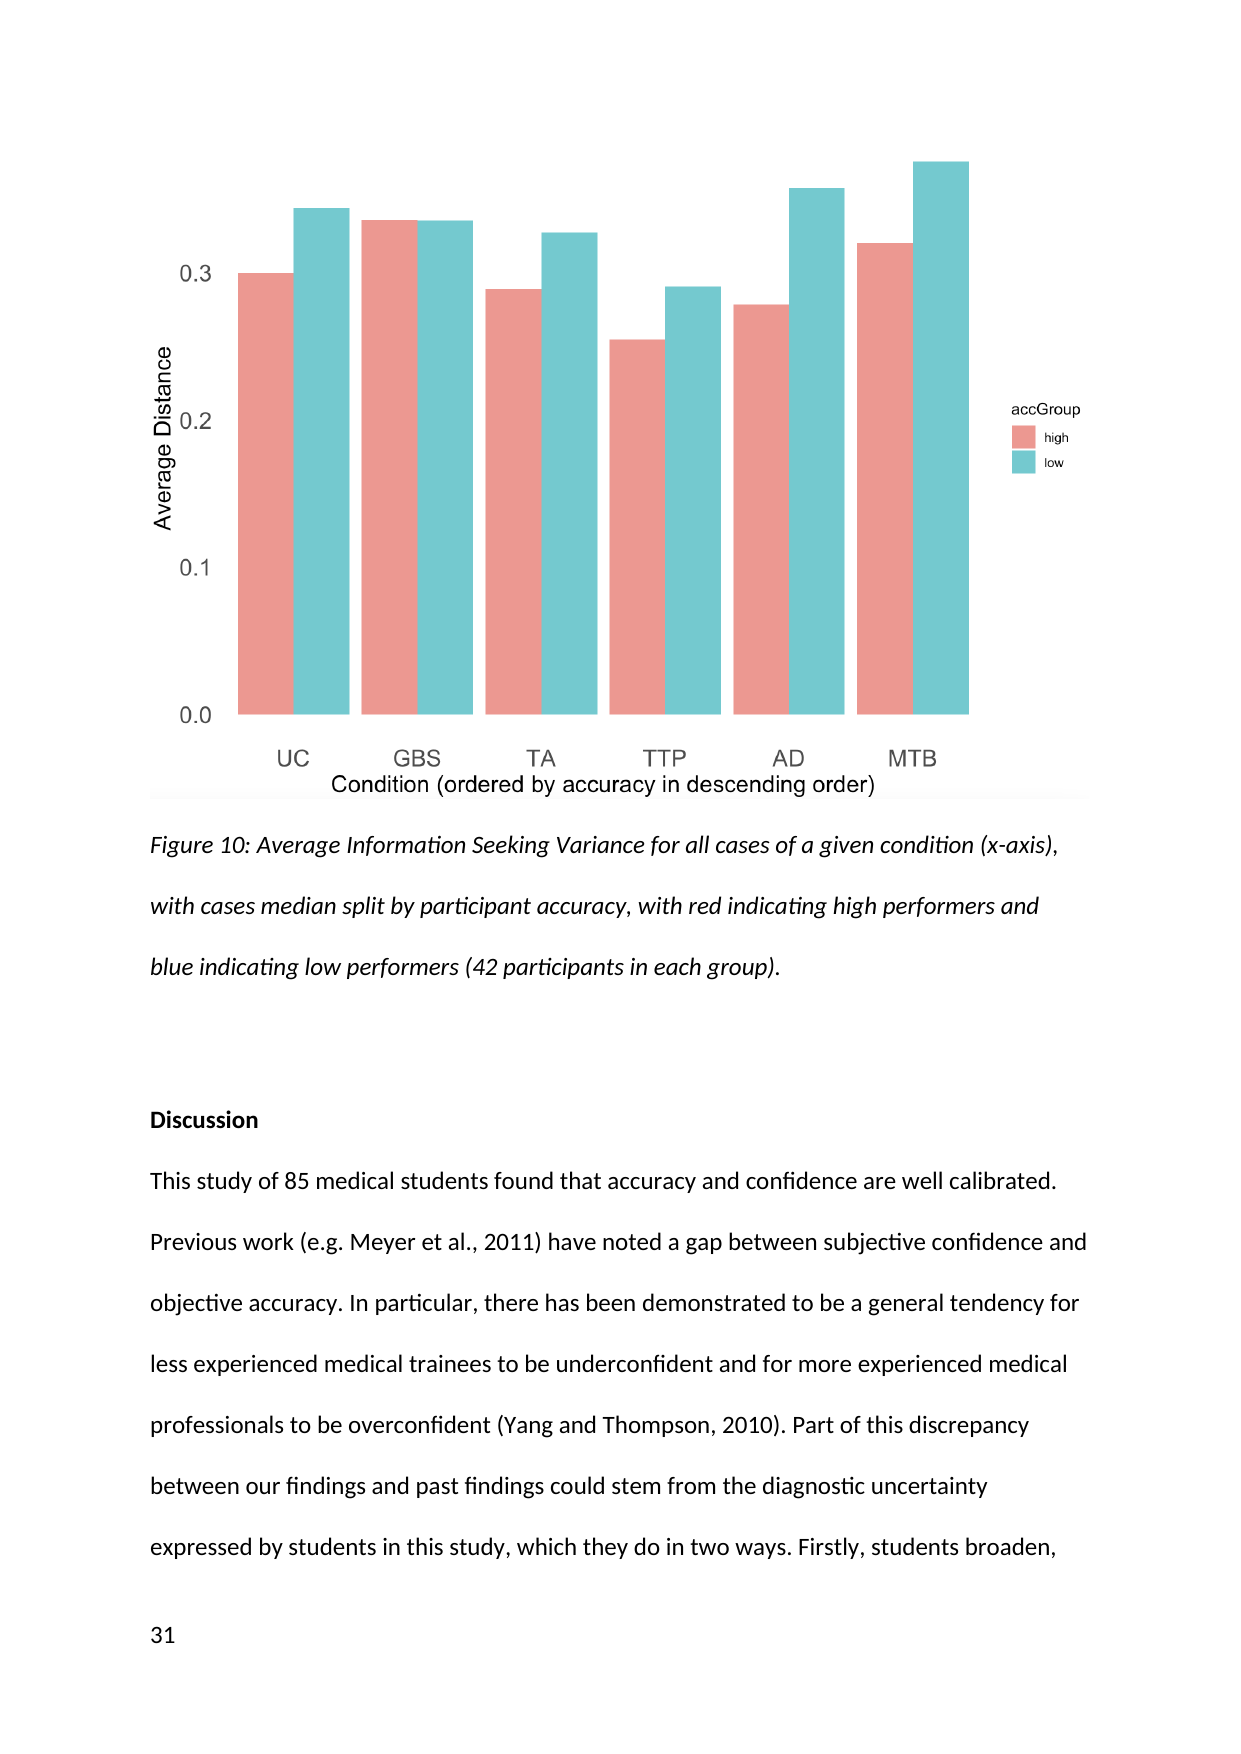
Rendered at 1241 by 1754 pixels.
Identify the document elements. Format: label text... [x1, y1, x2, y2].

picture [150, 150, 1090, 799]
text Figure 10: Average Information Seeking Variance for all cases of a given condition (x-axis), with cases median split by participant accuracy, with red indicating high performers and blue indicating low performers (42 participants in each group). [150, 829, 1090, 982]
text Discussion [150, 1104, 1090, 1134]
